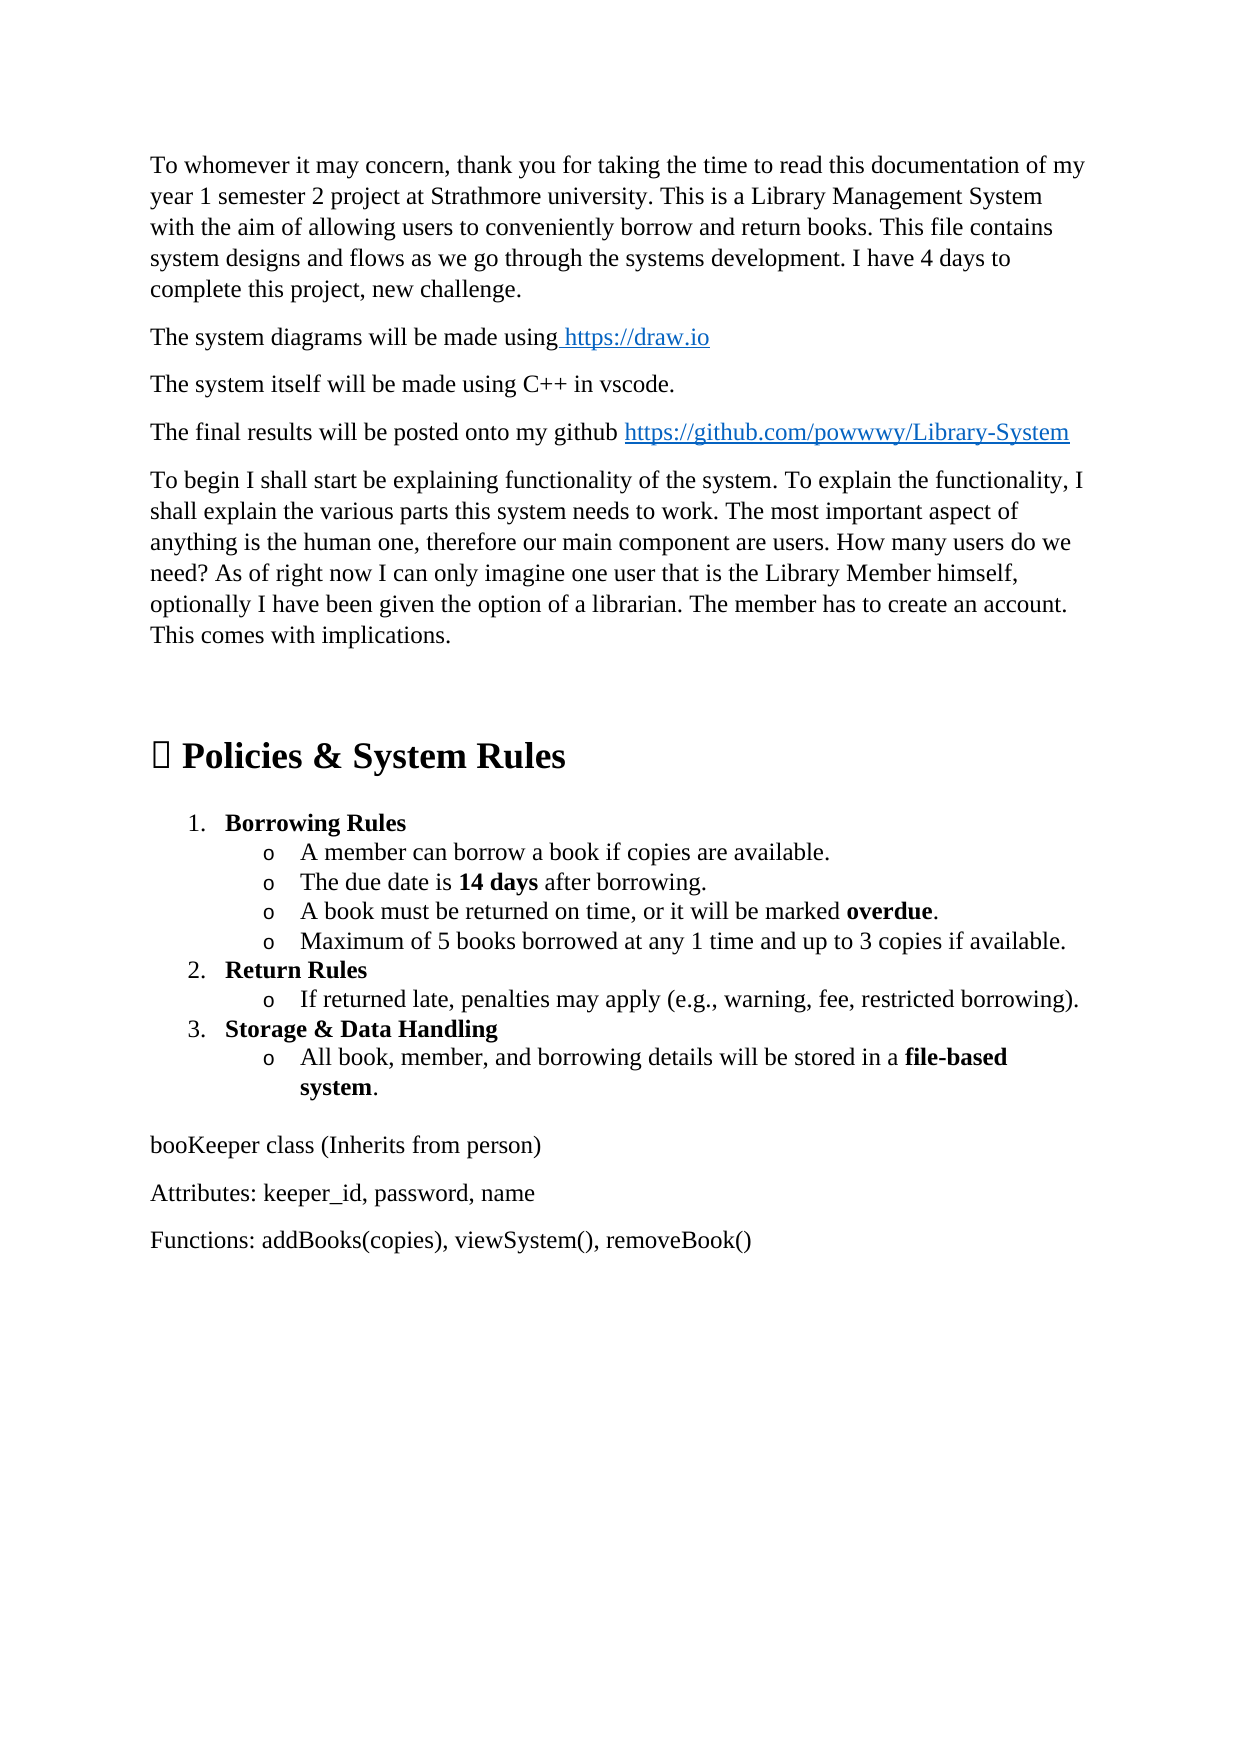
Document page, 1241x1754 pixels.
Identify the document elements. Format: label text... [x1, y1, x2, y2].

list All book, member, and borrowing details will be stored in a file-based system. [262, 1042, 1090, 1101]
list A member can borrow a book if copies are available. [262, 837, 1090, 867]
text To whomever it may concern, thank you for taking the time to read this documentation of my year 1 semester 2 project at Strathmore university. This is a Library Management System with the aim of allowing users to conveniently borrow and return books. This file contains system designs and flows as we go through the systems development. I have 4 days to complete this project, new challenge. [150, 150, 1090, 303]
text To begin I shall start be explaining functionality of the system. To explain the functionality, I shall explain the various parts this system needs to work. The most important aspect of anything is the human one, therefore our main component are users. How many users do we need? As of right now I can only imagine one user that is the Library Member himself, optionally I have been given the option of a librarian. The member has to create an account. This comes with implications. [150, 465, 1090, 649]
list If returned late, penalties may apply (e.g., warning, fee, restricted borrowing). [262, 984, 1090, 1014]
list Return Rules [187, 955, 1090, 984]
text Attributes: keeper_id, password, name [150, 1178, 1090, 1206]
text booKeeper class (Inherits from person) [150, 1130, 1090, 1159]
list Borrowing Rules [187, 808, 1090, 837]
text The system itself will be made using C++ in vscode. [150, 369, 1090, 398]
text Functions: addBooks(copies), viewSystem(), removeBook() [150, 1225, 1090, 1254]
list Maximum of 5 books borrowed at any 1 time and up to 3 copies if available. [262, 926, 1090, 955]
list A book must be returned on time, or it will be marked overdue. [262, 896, 1090, 926]
text The final results will be posted onto my github https://github.com/powwwy/Library-System [150, 417, 1090, 446]
text The system diagrams will be made using https://draw.io [150, 322, 1090, 351]
list Storage & Data Handling [187, 1014, 1090, 1042]
list The due date is 14 days after borrowing. [262, 867, 1090, 896]
text 📌 Policies & System Rules [150, 728, 1090, 779]
